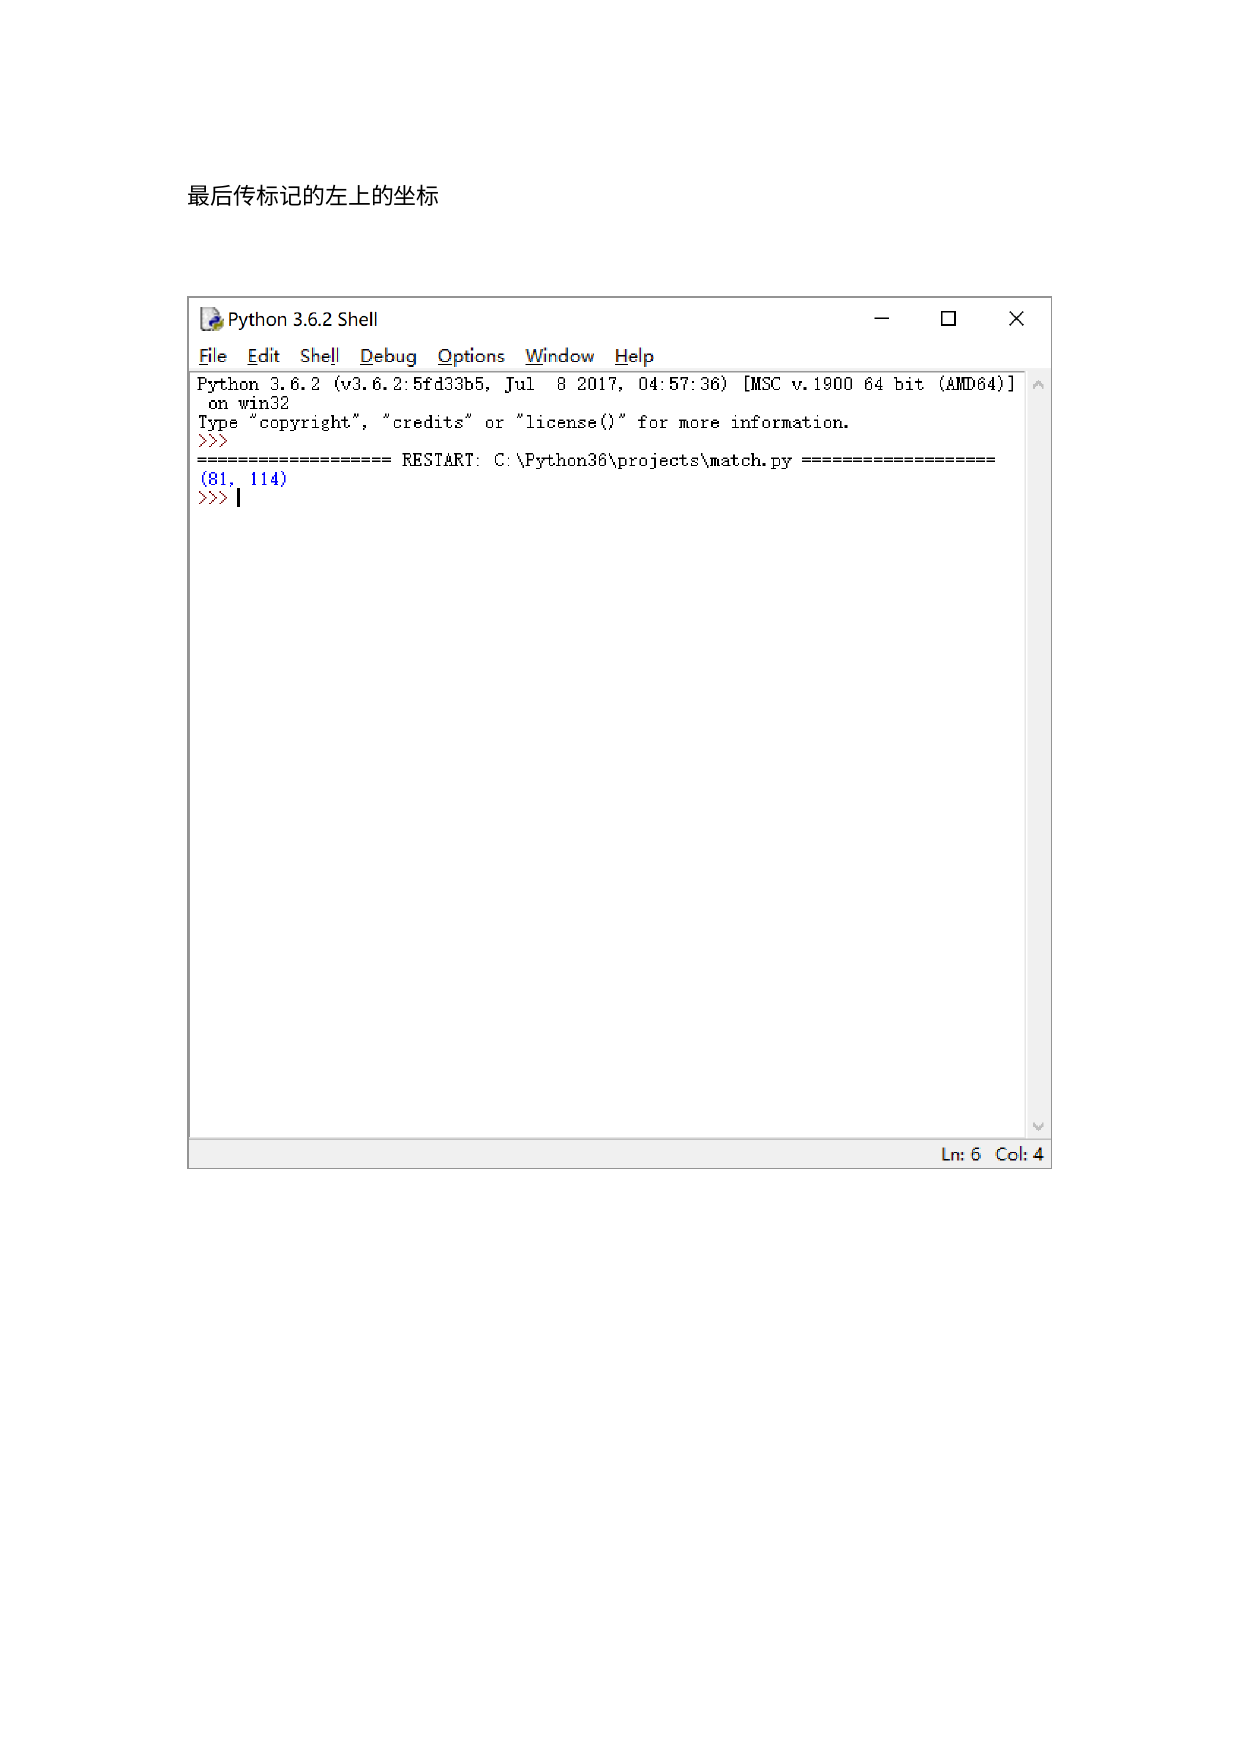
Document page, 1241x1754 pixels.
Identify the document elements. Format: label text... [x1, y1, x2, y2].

picture [187, 296, 1052, 1169]
